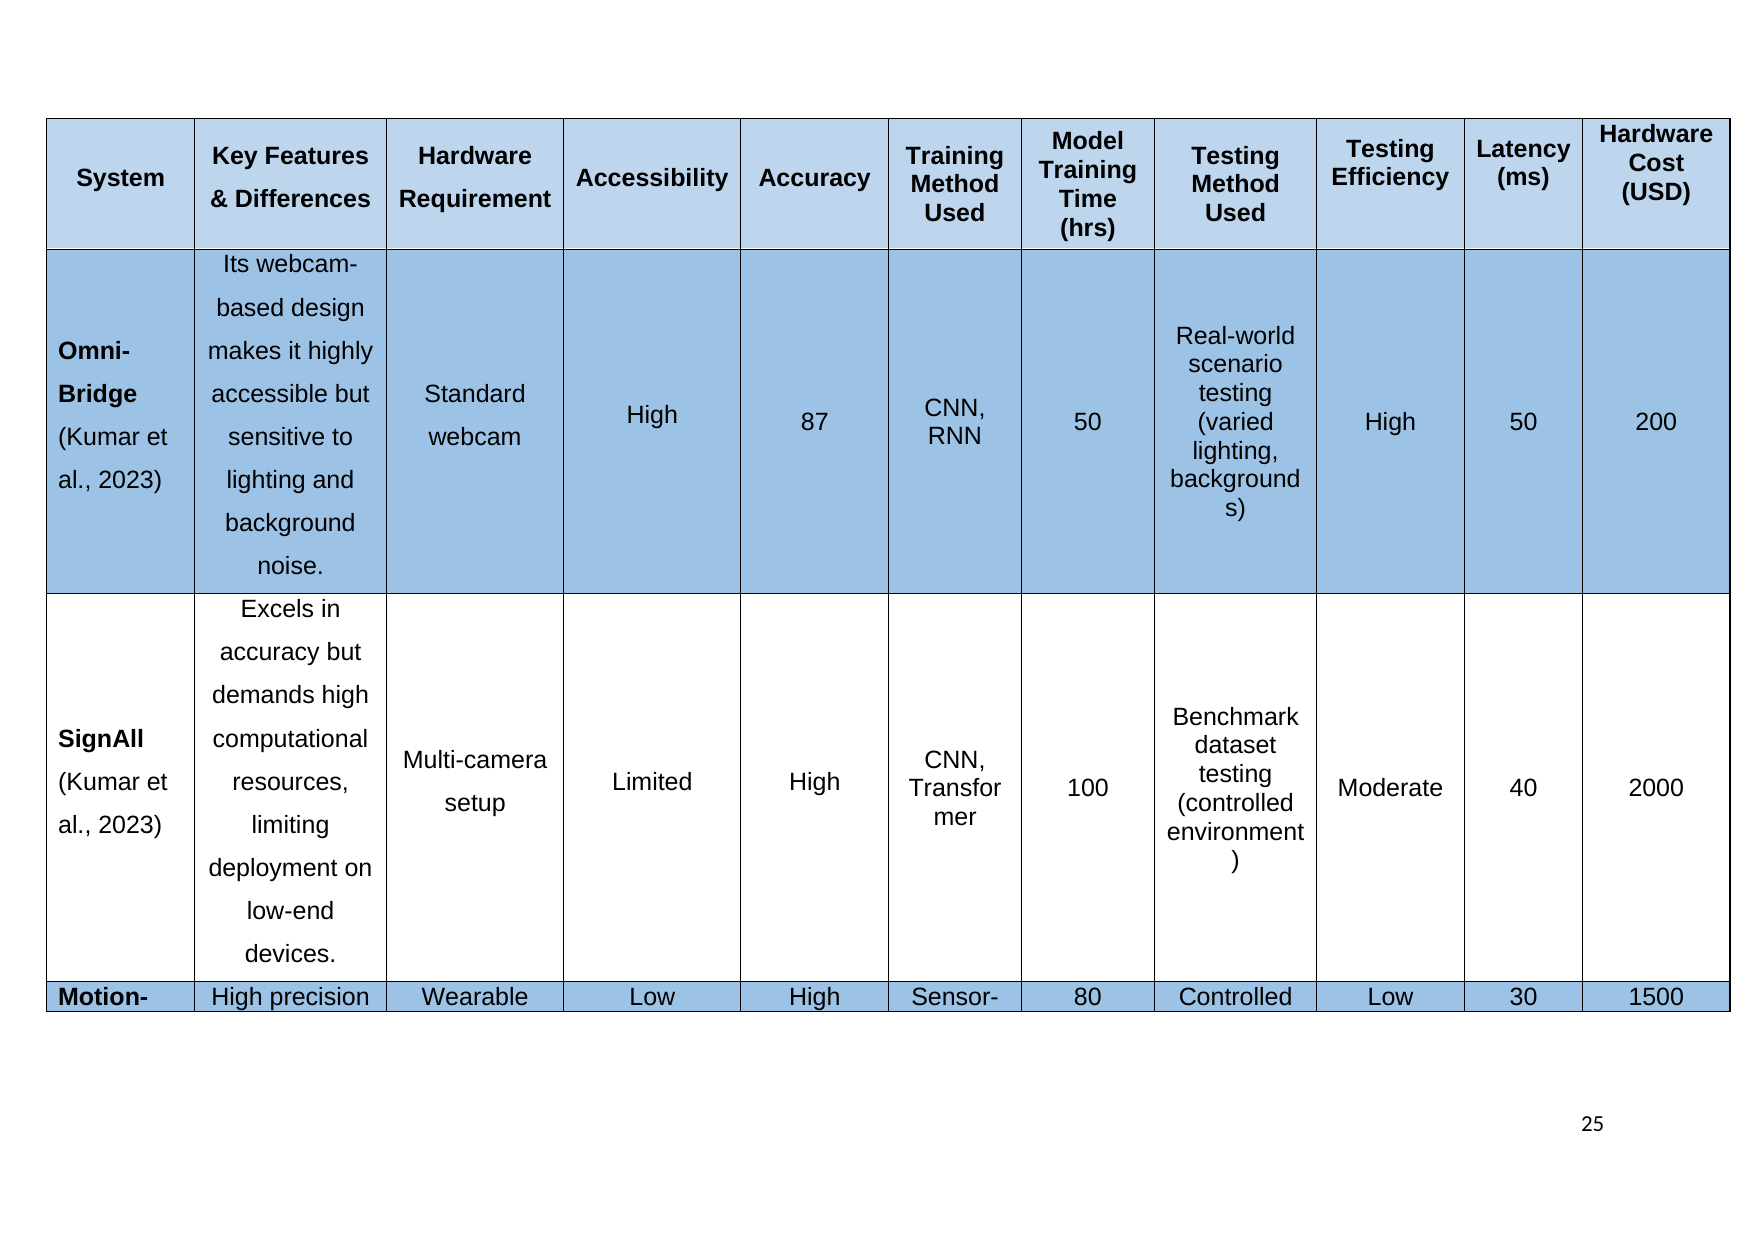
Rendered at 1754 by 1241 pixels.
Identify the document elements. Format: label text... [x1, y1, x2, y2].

table_cell High precision but expensive and less scalable. [195, 982, 386, 1011]
table_cell Low [564, 982, 740, 1011]
table_header Accuracy [741, 119, 888, 248]
table_cell High [564, 250, 740, 593]
table_header Accessibility [564, 119, 740, 248]
table_header Model Training Time (hrs) [1022, 119, 1154, 248]
table_header System [47, 119, 194, 248]
table_cell 40 [1465, 594, 1582, 981]
table_header Hardware Cost (USD) [1583, 119, 1729, 248]
table_cell 80 [1022, 982, 1154, 1011]
table_cell 50 [1022, 250, 1154, 593]
table_cell Controlled lab experiments with real users [1155, 982, 1316, 1011]
table_cell CNN, Transformer [889, 594, 1021, 981]
table_cell 1500 [1583, 982, 1729, 1011]
table_cell Excels in accuracy but demands high computational resources, limiting deployment on low-end devices. [195, 594, 386, 981]
table_header Testing Efficiency [1317, 119, 1464, 248]
table_cell Moderate [1317, 594, 1464, 981]
table_cell High [741, 594, 888, 981]
table_cell Motion- Savvy (Kumar et al., 2023) [47, 982, 194, 1011]
table_cell Standard webcam [387, 250, 563, 593]
table_cell 50 [1465, 250, 1582, 593]
table_cell Sensor-based ML, CNN [889, 982, 1021, 1011]
table_cell 200 [1583, 250, 1729, 593]
table_cell High [1317, 250, 1464, 593]
table_header Hardware Requirement [387, 119, 563, 248]
table_cell 2000 [1583, 594, 1729, 981]
table_cell Limited [564, 594, 740, 981]
table_cell Multi-camera setup [387, 594, 563, 981]
table_cell Real-world scenario testing (varied lighting, backgrounds) [1155, 250, 1316, 593]
table_cell Omni-Bridge (Kumar et al., 2023) [47, 250, 194, 593]
table_cell Low [1317, 982, 1464, 1011]
table_header Latency (ms) [1465, 119, 1582, 248]
table_header Testing Method Used [1155, 119, 1316, 248]
table_cell 100 [1022, 594, 1154, 981]
table_cell Its webcam-based design makes it highly accessible but sensitive to lighting and background noise. [195, 250, 386, 593]
table_cell CNN, RNN [889, 250, 1021, 593]
table_header Key Features & Differences [195, 119, 386, 248]
table_cell Benchmark dataset testing (controlled environment) [1155, 594, 1316, 981]
table_cell SignAll (Kumar et al., 2023) [47, 594, 194, 981]
table_cell 30 [1465, 982, 1582, 1011]
table_cell High [741, 982, 888, 1011]
table_cell Wearable sensors [387, 982, 563, 1011]
table_header Training Method Used [889, 119, 1021, 248]
table_cell 87 [741, 250, 888, 593]
